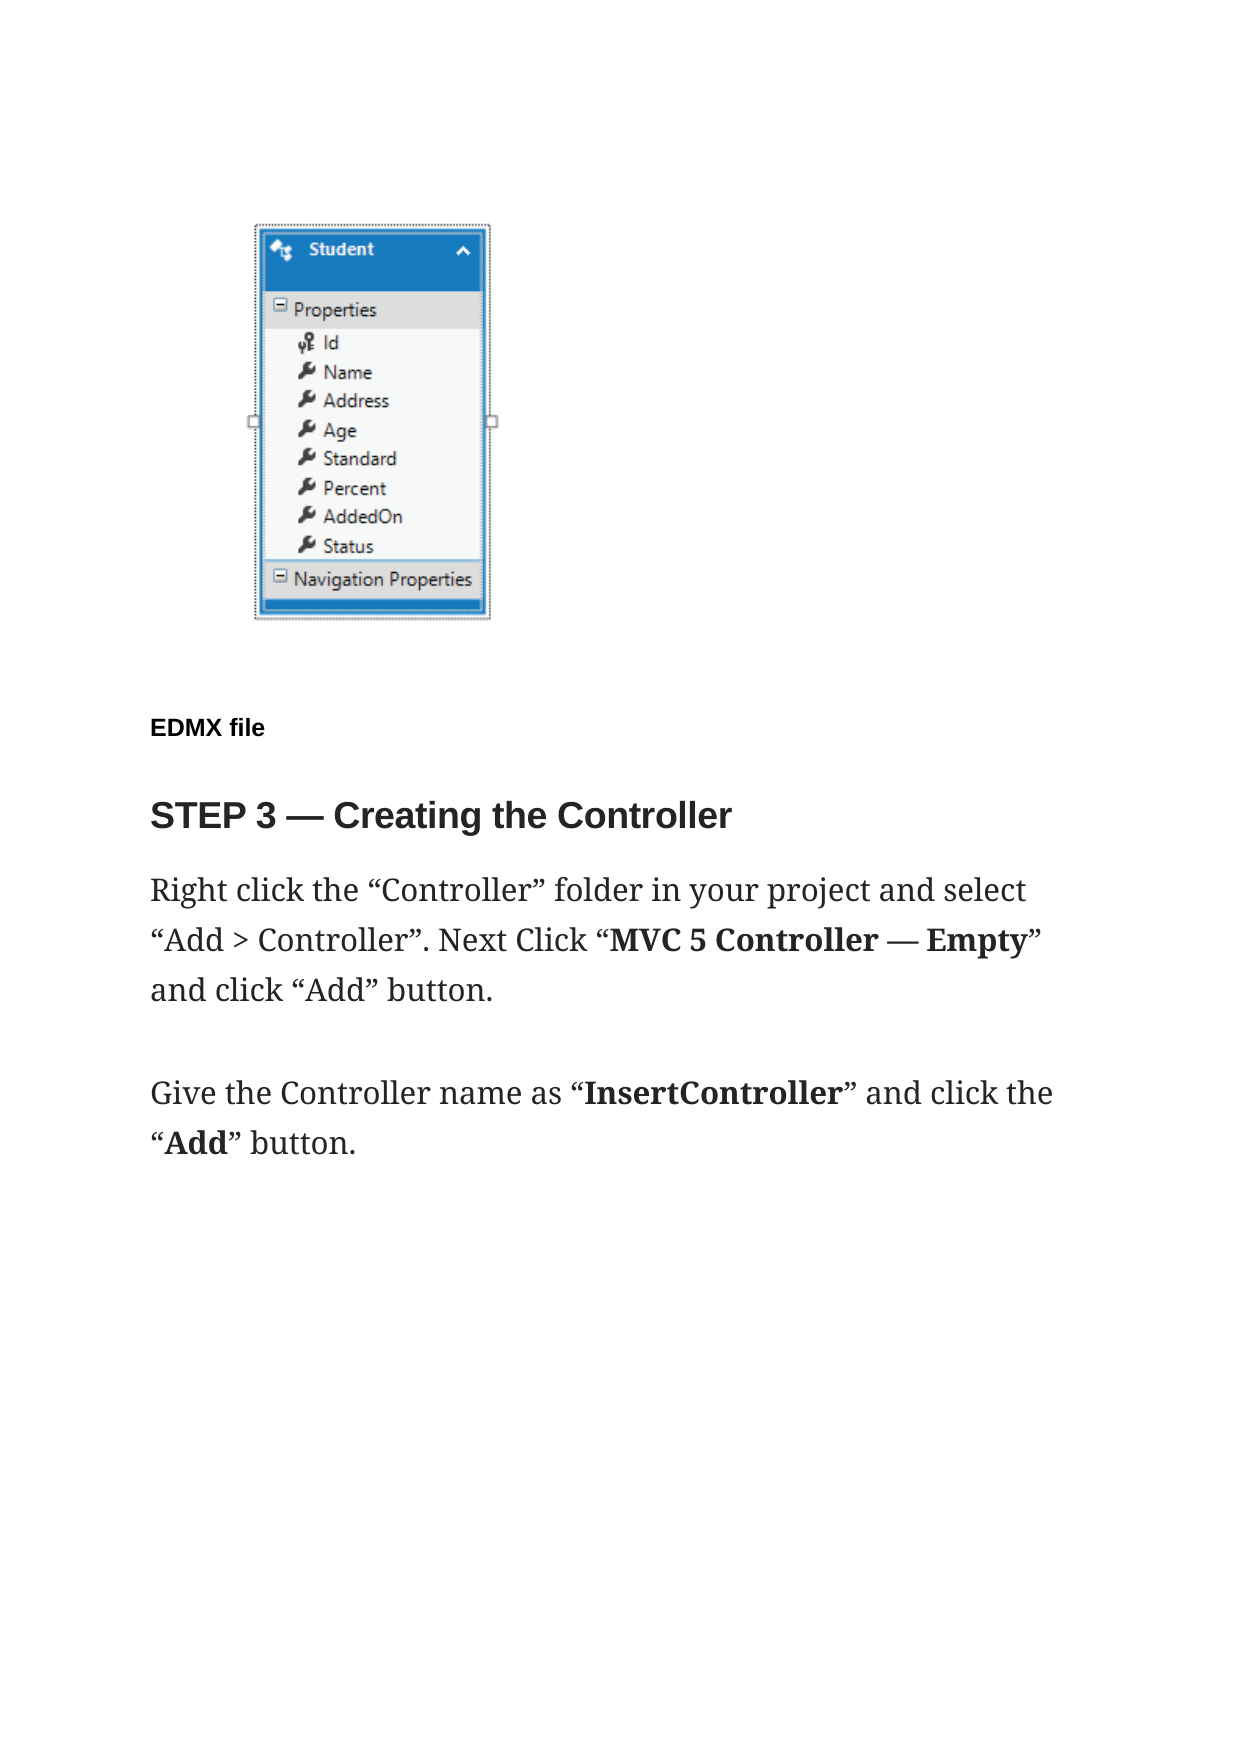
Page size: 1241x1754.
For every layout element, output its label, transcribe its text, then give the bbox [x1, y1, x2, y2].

text EDMX file [150, 712, 1090, 741]
picture [150, 150, 602, 713]
text Give the Controller name as “InsertController” and click the “Add” button. [150, 1064, 1090, 1164]
text STEP 3 — Creating the Controller [150, 790, 1090, 837]
text Right click the “Controller” folder in your project and select “Add > Controller”. Next Click “MVC 5 Controller — Empty” and click “Add” button. [150, 860, 1090, 1010]
